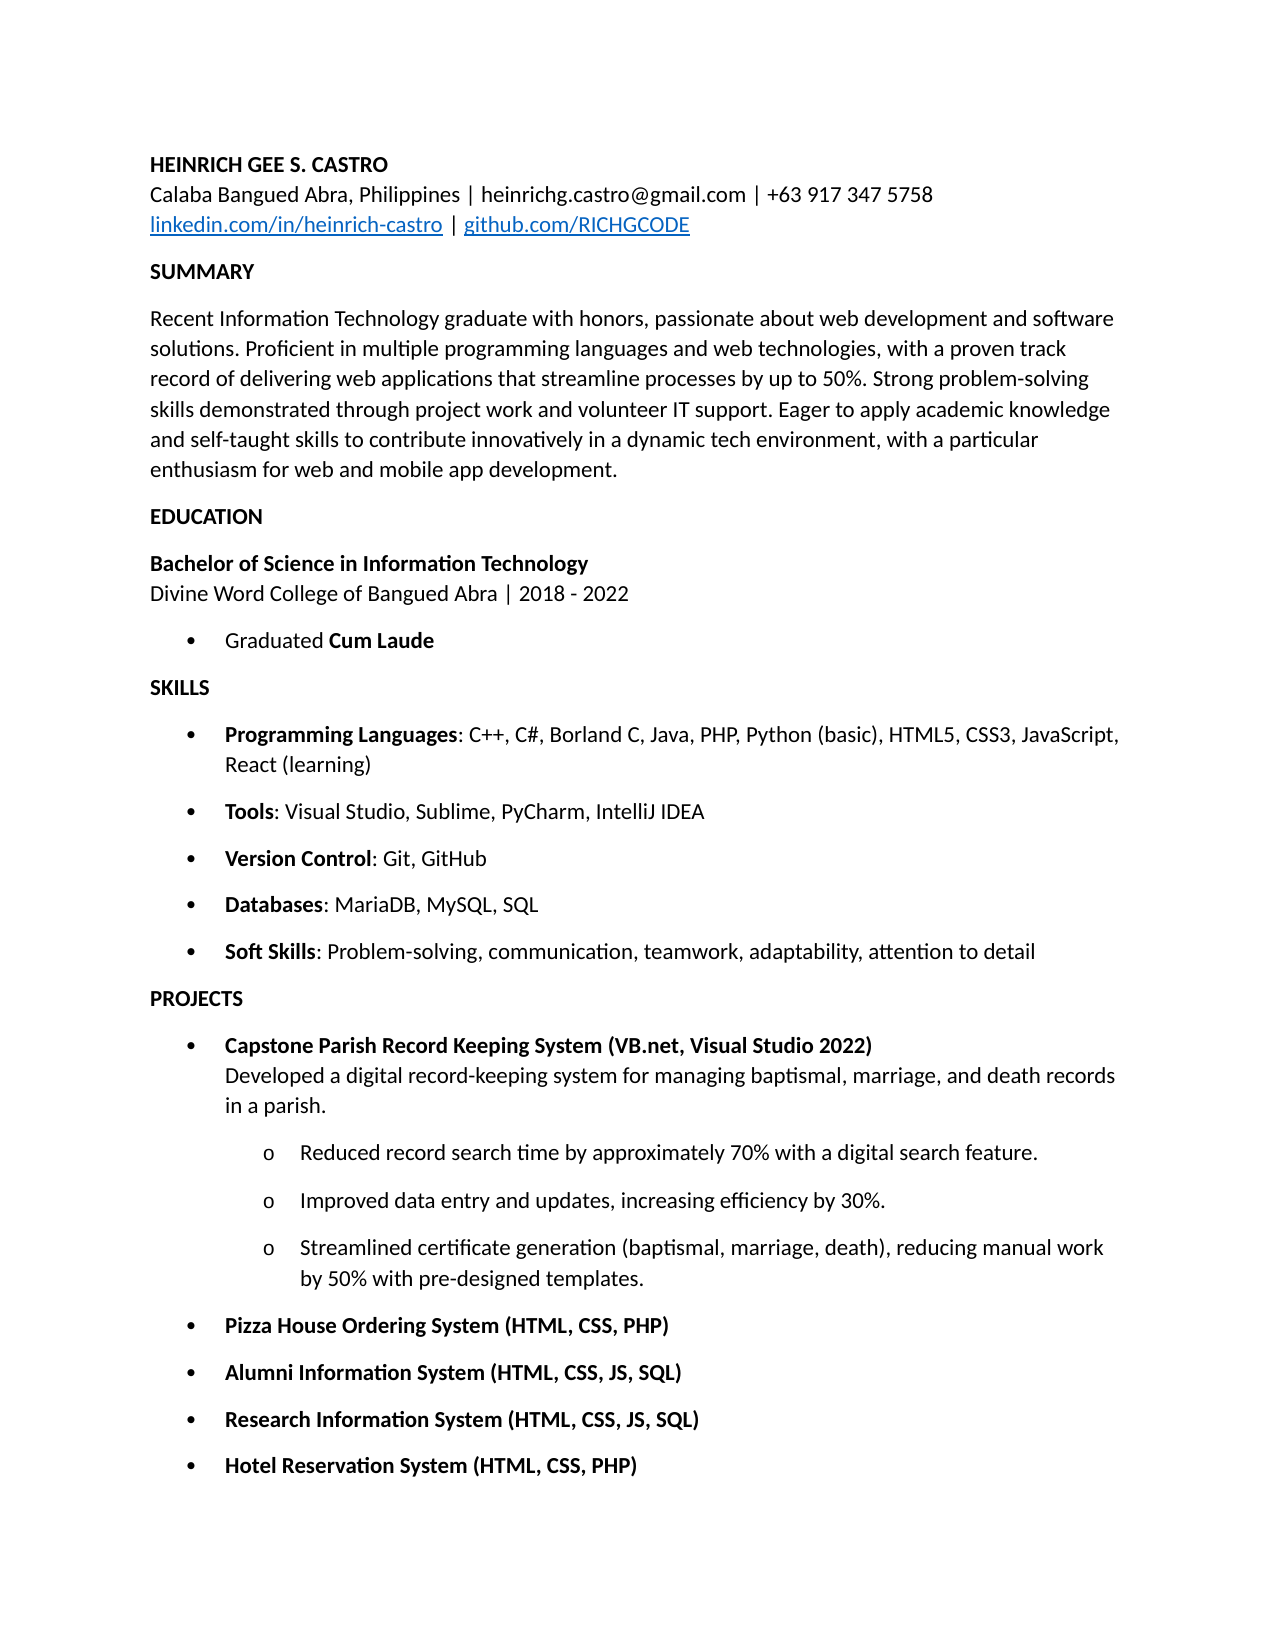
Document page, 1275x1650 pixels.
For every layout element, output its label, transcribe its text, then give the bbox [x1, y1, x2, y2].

text PROJECTS [150, 984, 1125, 1012]
list Research Information System (HTML, CSS, JS, SQL) [187, 1405, 1125, 1433]
list Databases: MariaDB, MySQL, SQL [187, 891, 1125, 919]
list Improved data entry and updates, increasing efficiency by 30%. [262, 1186, 1125, 1214]
list Soft Skills: Problem-solving, communication, teamwork, adaptability, attention to detail [187, 937, 1125, 966]
text Recent Information Technology graduate with honors, passionate about web development and software solutions. Proficient in multiple programming languages and web technologies, with a proven track record of delivering web applications that streamline processes by up to 50%. Strong problem-solving skills demonstrated through project work and volunteer IT support. Eager to apply academic knowledge and self-taught skills to contribute innovatively in a dynamic tech environment, with a particular enthusiasm for web and mobile app development. [150, 304, 1125, 483]
list Reduced record search time by approximately 70% with a digital search feature. [262, 1138, 1125, 1167]
list Programming Languages: C++, C#, Borland C, Java, PHP, Python (basic), HTML5, CSS3, JavaScript, React (learning) [187, 720, 1125, 778]
text HEINRICH GEE S. CASTRO Calaba Bangued Abra, Philippines | heinrichg.castro@gmail.com | +63 917 347 5758 linkedin.com/in/heinrich-castro | github.com/RICHGCODE [150, 150, 1125, 238]
text Bachelor of Science in Information Technology Divine Word College of Bangued Abra | 2018 - 2022 [150, 549, 1125, 607]
list Version Control: Git, GitHub [187, 844, 1125, 872]
list Alumni Information System (HTML, CSS, JS, SQL) [187, 1358, 1125, 1386]
text SKILLS [150, 673, 1125, 701]
list Tools: Visual Studio, Sublime, PyCharm, IntelliJ IDEA [187, 797, 1125, 825]
text SUMMARY [150, 257, 1125, 285]
text EDUCATION [150, 502, 1125, 530]
list Streamlined certificate generation (baptismal, marriage, death), reducing manual work by 50% with pre-designed templates. [262, 1233, 1125, 1292]
list Hotel Reservation System (HTML, CSS, PHP) [187, 1452, 1125, 1479]
list Capstone Parish Record Keeping System (VB.net, Visual Studio 2022) Developed a digital record-keeping system for managing baptismal, marriage, and death records in a parish. [187, 1031, 1125, 1120]
list Graduated Cum Laude [187, 626, 1125, 654]
list Pizza House Ordering System (HTML, CSS, PHP) [187, 1311, 1125, 1339]
